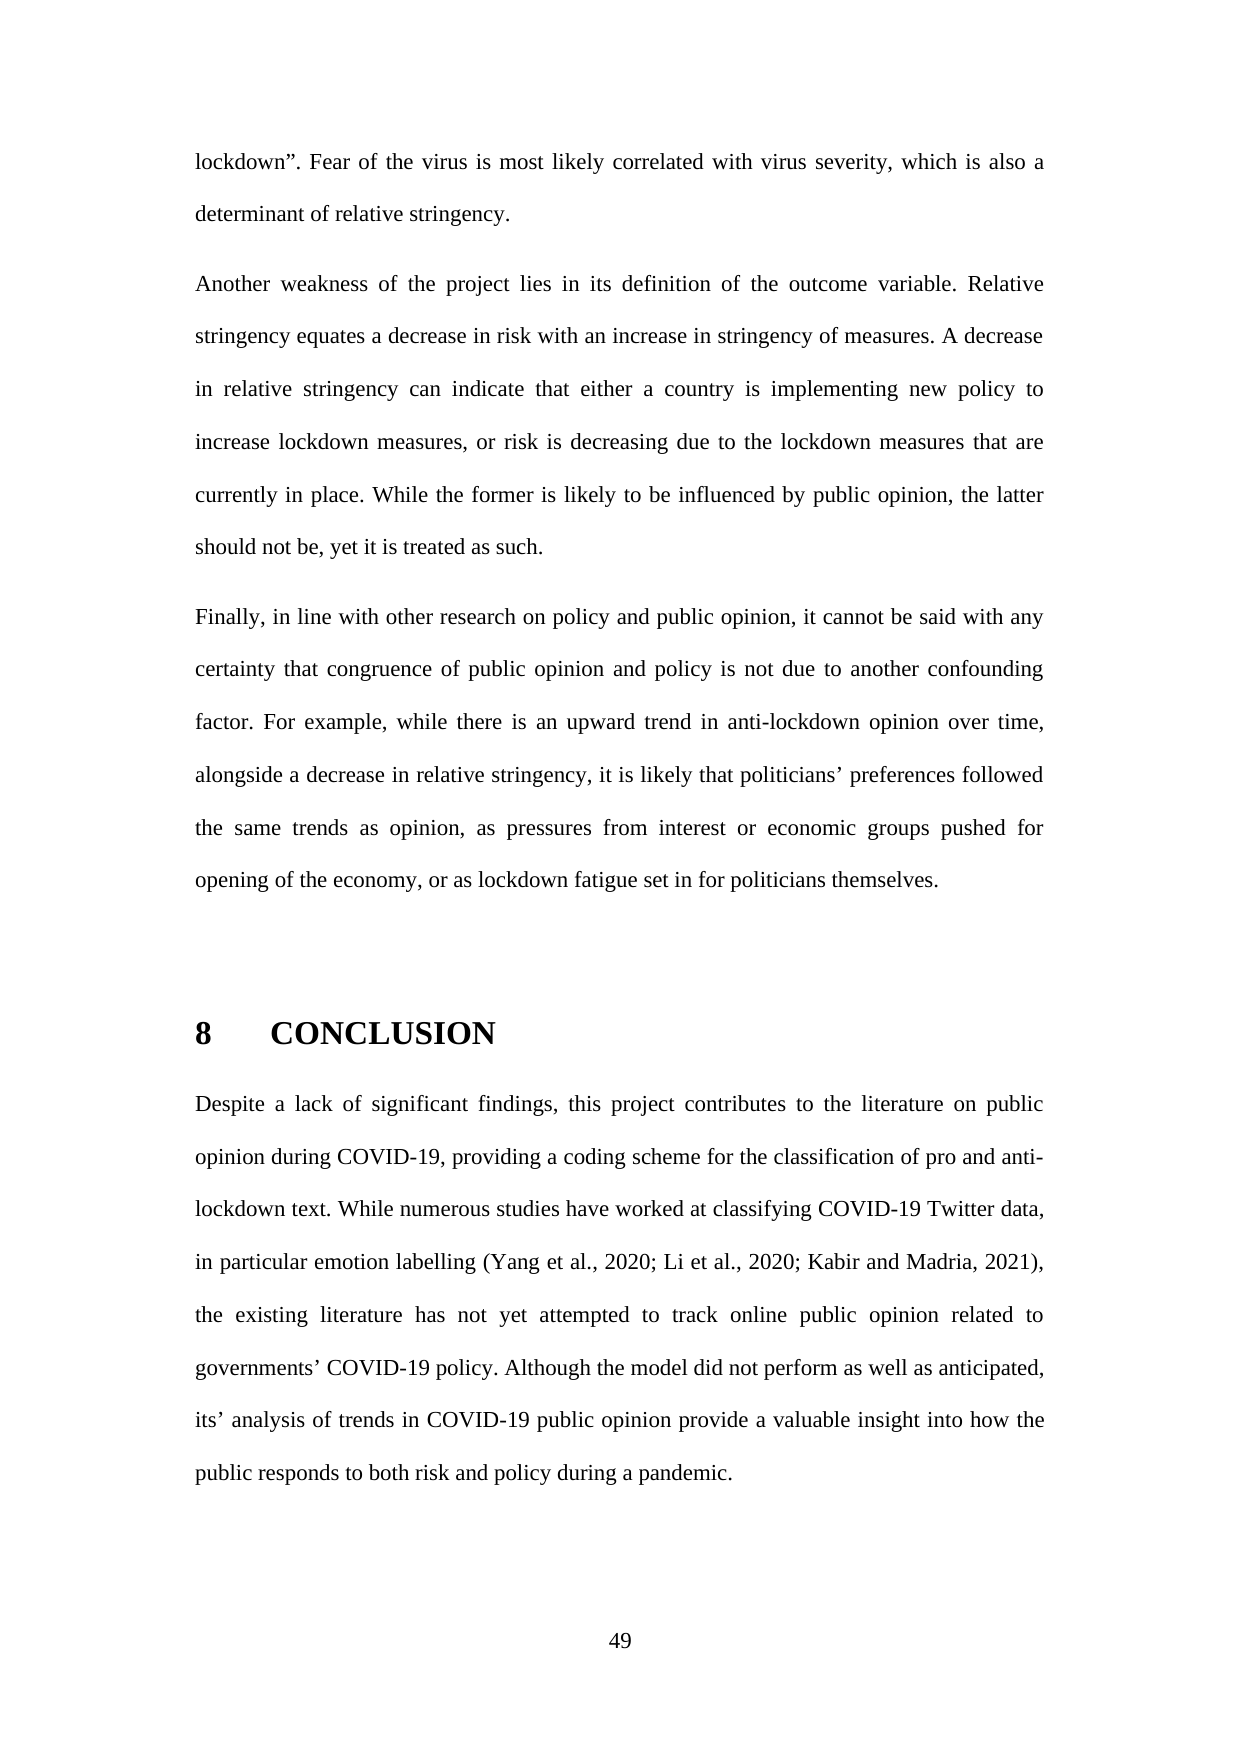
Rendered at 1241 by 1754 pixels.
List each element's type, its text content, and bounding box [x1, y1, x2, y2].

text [195, 148, 1045, 227]
text Another weakness of the project lies in its definition of the outcome variable. Relative stringency equates a decrease in risk with an increase in stringency of measures. A decrease in relative stringency can indicate that either a country is implementing new policy to increase lockdown measures, or risk is decreasing due to the lockdown measures that are currently in place. While the former is likely to be influenced by public opinion, the latter should not be, yet it is treated as such. [195, 270, 1045, 560]
text Finally, in line with other research on policy and public opinion, it cannot be said with any certainty that congruence of public opinion and policy is not due to another confounding factor. For example, while there is an upward trend in anti-lockdown opinion over time, alongside a decrease in relative stringency, it is likely that politicians’ preferences followed the same trends as opinion, as pressures from interest or economic groups pushed for opening of the economy, or as lockdown fatigue set in for politicians themselves. [195, 603, 1045, 893]
subtitle 8 CONCLUSION [195, 1013, 1045, 1052]
text Despite a lack of significant findings, this project contributes to the literature on public opinion during COVID-19, providing a coding scheme for the classification of pro and anti-lockdown text. While numerous studies have worked at classifying COVID-19 Twitter data, in particular emotion labelling (Yang et al., 2020; Li et al., 2020; Kabir and Madria, 2021), the existing literature has not yet attempted to track online public opinion related to governments’ COVID-19 policy. Although the model did not perform as well as anticipated, its’ analysis of trends in COVID-19 public opinion provide a valuable insight into how the public responds to both risk and policy during a pandemic. [195, 1090, 1045, 1485]
